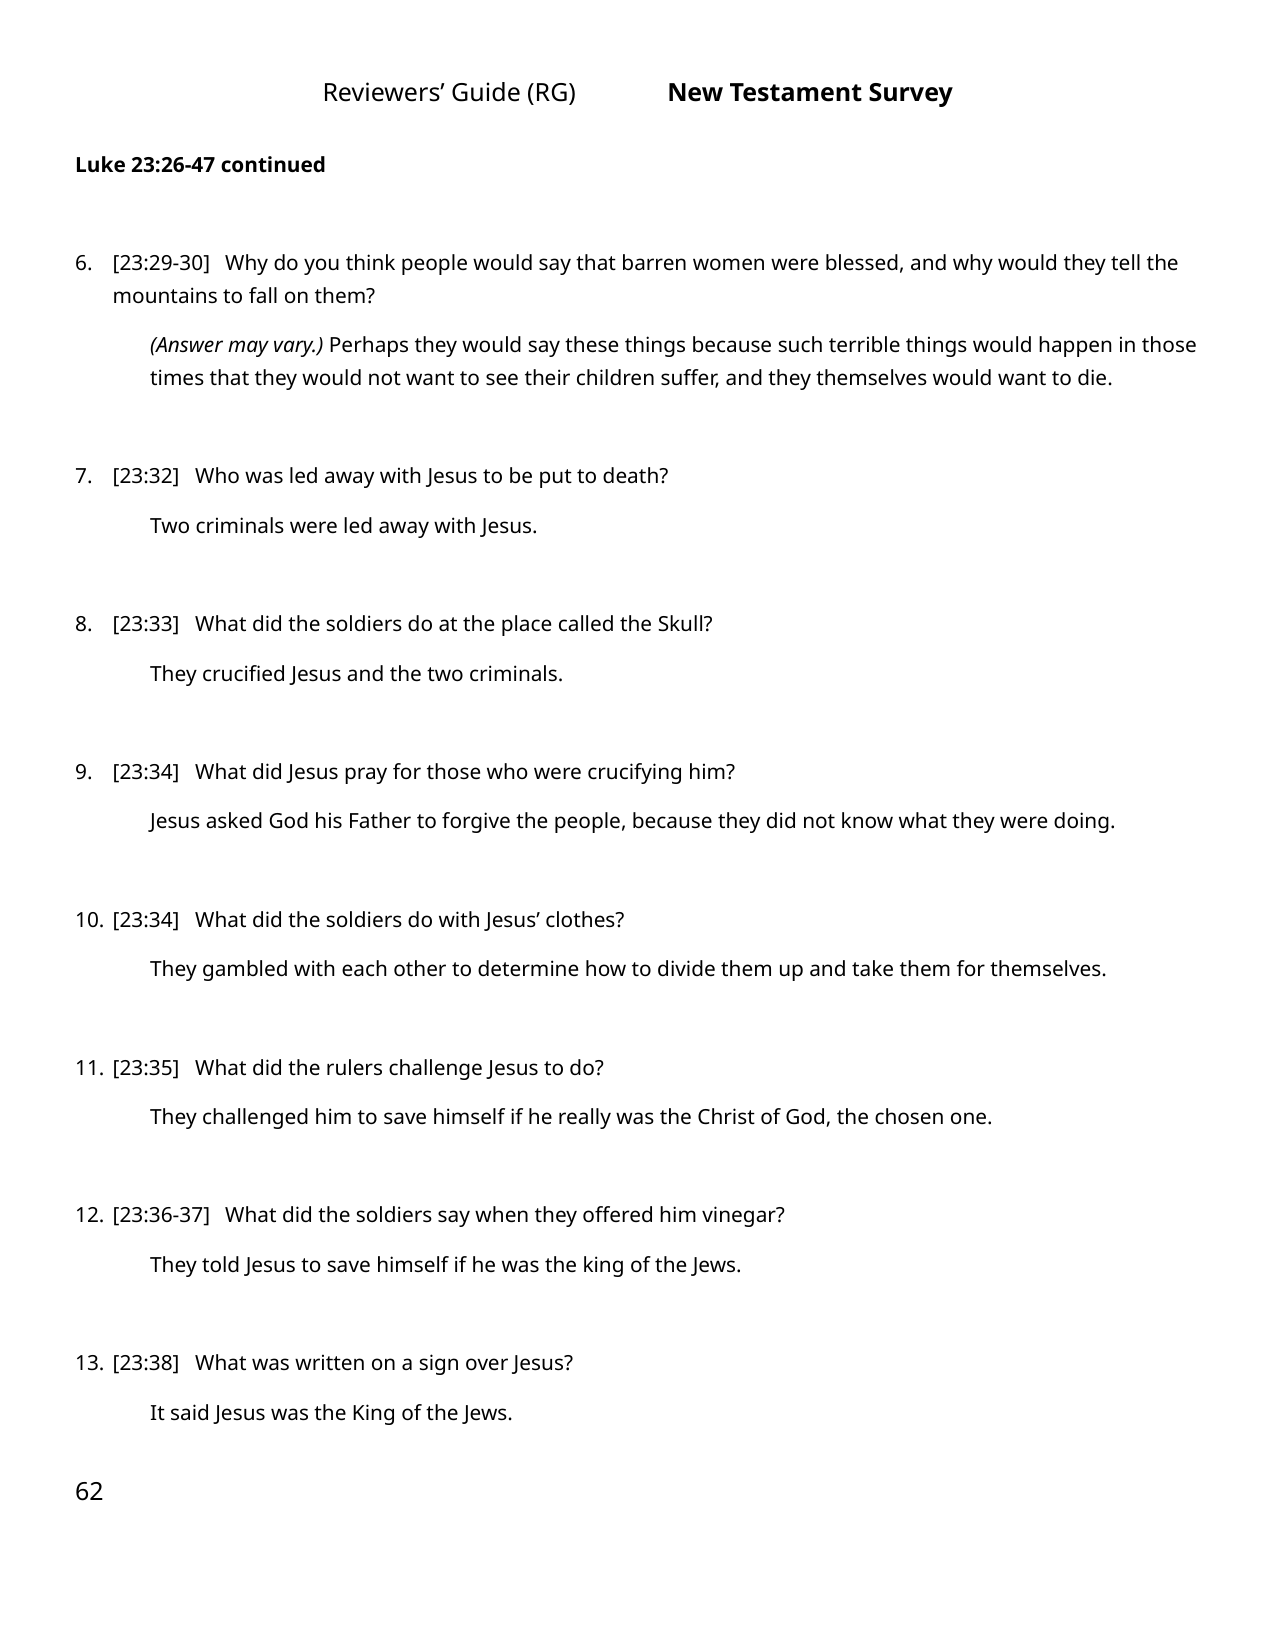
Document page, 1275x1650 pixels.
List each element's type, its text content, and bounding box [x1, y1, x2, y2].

list [23:29-30] Why do you think people would say that barren women were blessed, and why would they tell the mountains to fall on them? [75, 248, 1200, 309]
list [23:33] What did the soldiers do at the place called the Skull? [75, 609, 1200, 638]
text They gambled with each other to determine how to divide them up and take them for themselves. [150, 954, 1200, 983]
list [23:32] Who was led away with Jesus to be put to death? [75, 462, 1200, 490]
text They told Jesus to save himself if he was the king of the Jews. [150, 1250, 1200, 1278]
text They crucified Jesus and the two criminals. [150, 659, 1200, 687]
list Jesus asked God his Father to forgive the people, because they did not know what they were doing. [112, 806, 1200, 835]
text It said Jesus was the King of the Jews. [150, 1398, 1200, 1426]
list [23:35] What did the rulers challenge Jesus to do? [75, 1053, 1200, 1081]
list [23:36-37] What did the soldiers say when they offered him vinegar? [75, 1201, 1200, 1229]
list [23:34] What did Jesus pray for those who were crucifying him? [75, 757, 1200, 786]
text Luke 23:26-47 continued [75, 150, 1200, 178]
list [23:38] What was written on a sign over Jesus? [75, 1348, 1200, 1377]
list [23:34] What did the soldiers do with Jesus’ clothes? [75, 905, 1200, 933]
text Two criminals were led away with Jesus. [150, 511, 1200, 539]
text They challenged him to save himself if he really was the Christ of God, the chosen one. [150, 1102, 1200, 1131]
text (Answer may vary.) Perhaps they would say these things because such terrible things would happen in those times that they would not want to see their children suffer, and they themselves would want to die. [150, 330, 1200, 391]
